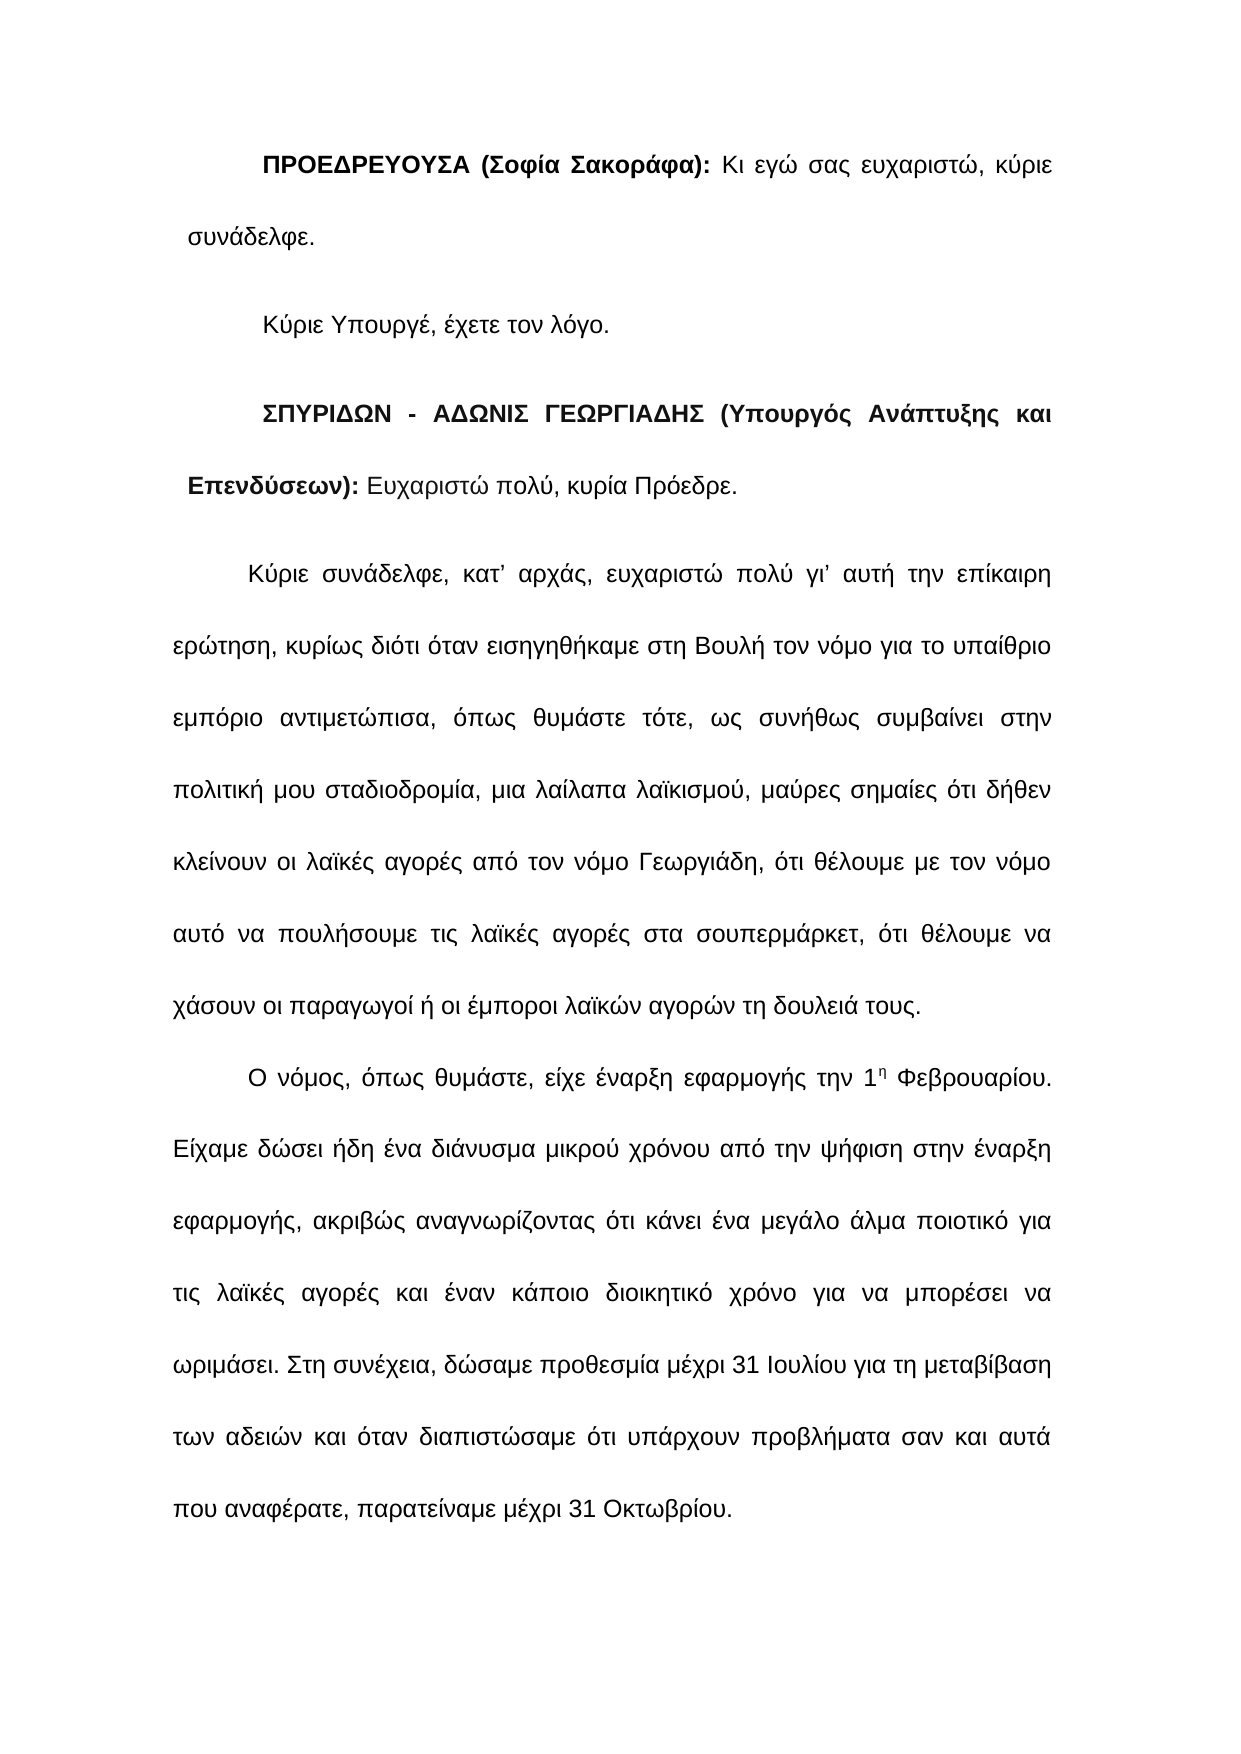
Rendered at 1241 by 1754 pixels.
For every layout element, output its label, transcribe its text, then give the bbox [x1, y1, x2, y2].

text ΠΡΟΕΔΡΕΥΟΥΣΑ (Σοφία Σακοράφα): Κι εγώ σας ευχαριστώ, κύριε συνάδελφε. [187, 150, 1053, 251]
text ΣΠΥΡΙΔΩΝ - ΑΔΩΝΙΣ ΓΕΩΡΓΙΑΔΗΣ (Υπουργός Ανάπτυξης και Επενδύσεων): Ευχαριστώ πολύ, κυρία Πρόεδρε. [187, 399, 1053, 499]
text Ο νόμος, όπως θυμάστε, είχε έναρξη εφαρμογής την 1η Φεβρουαρίου. Είχαμε δώσει ήδη ένα διάνυσμα μικρού χρόνου από την ψήφιση στην έναρξη εφαρμογής, ακριβώς αναγνωρίζοντας ότι κάνει ένα μεγάλο άλμα ποιοτικό για τις λαϊκές αγορές και έναν κάποιο διοικητικό χρόνο για να μπορέσει να ωριμάσει. Στη συνέχεια, δώσαμε προθεσμία μέχρι 31 Ιουλίου για τη μεταβίβαση των αδειών και όταν διαπιστώσαμε ότι υπάρχουν προβλήματα σαν και αυτά που αναφέρατε, παρατείναμε μέχρι 31 Οκτωβρίου. [173, 1062, 1053, 1522]
text Κύριε συνάδελφε, κατ’ αρχάς, ευχαριστώ πολύ γι’ αυτή την επίκαιρη ερώτηση, κυρίως διότι όταν εισηγηθήκαμε στη Βουλή τον νόμο για το υπαίθριο εμπόριο αντιμετώπισα, όπως θυμάστε τότε, ως συνήθως συμβαίνει στην πολιτική μου σταδιοδρομία, μια λαίλαπα λαϊκισμού, μαύρες σημαίες ότι δήθεν κλείνουν οι λαϊκές αγορές από τον νόμο Γεωργιάδη, ότι θέλουμε με τον νόμο αυτό να πουλήσουμε τις λαϊκές αγορές στα σουπερμάρκετ, ότι θέλουμε να χάσουν οι παραγωγοί ή οι έμποροι λαϊκών αγορών τη δουλειά τους. [173, 559, 1053, 1019]
text Κύριε Υπουργέ, έχετε τον λόγο. [187, 310, 1053, 339]
